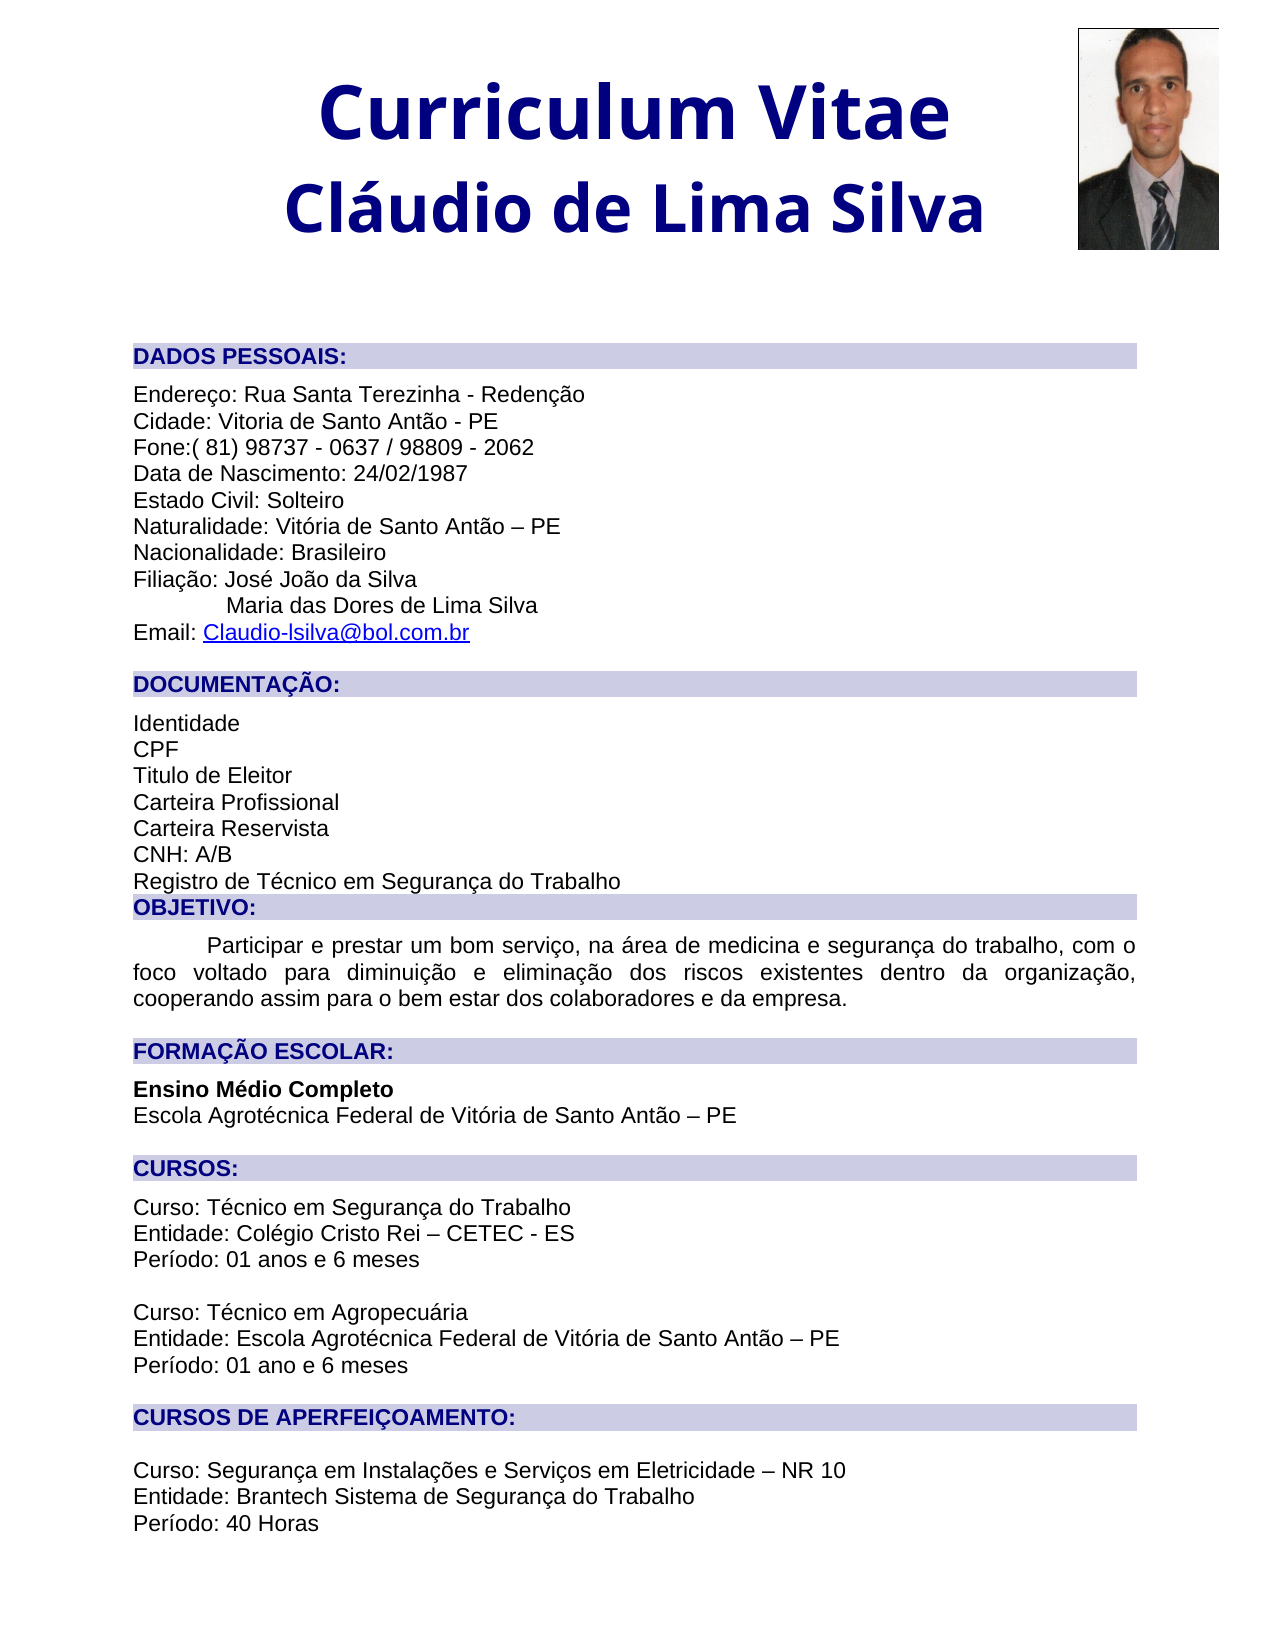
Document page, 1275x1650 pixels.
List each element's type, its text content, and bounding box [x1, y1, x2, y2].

text Maria das Dores de Lima Silva [133, 592, 1137, 618]
title Curriculum Vitae [133, 59, 1078, 161]
text Email: Claudio-lsilva@bol.com.br [133, 618, 1137, 645]
text Carteira Profissional [133, 788, 1137, 815]
text Nacionalidade: Brasileiro [133, 539, 1137, 566]
text CPF [133, 736, 1137, 762]
text FORMAÇÃO ESCOLAR: [133, 1038, 1137, 1064]
text Período: 01 ano e 6 meses [133, 1352, 1137, 1378]
text Escola Agrotécnica Federal de Vitória de Santo Antão – PE [133, 1102, 1137, 1129]
text CURSOS: [133, 1155, 1137, 1181]
text DADOS PESSOAIS: [133, 343, 1137, 369]
text Curso: Técnico em Segurança do Trabalho [133, 1193, 1137, 1220]
text Data de Nascimento: 24/02/1987 [133, 460, 1137, 487]
picture [1078, 28, 1219, 250]
text Fone:( 81) 98737 - 0637 / 98809 - 2062 [133, 434, 1137, 460]
text Participar e prestar um bom serviço, na área de medicina e segurança do trabalho, com o foco voltado para diminuição e eliminação dos riscos existentes dentro da organização, cooperando assim para o bem estar dos colaboradores e da empresa. [133, 932, 1137, 1011]
text Filiação: José João da Silva [133, 566, 1137, 592]
text Titulo de Eleitor [133, 762, 1137, 788]
subtitle Cláudio de Lima Silva [133, 161, 1137, 252]
text Naturalidade: Vitória de Santo Antão – PE [133, 513, 1137, 539]
text Registro de Técnico em Segurança do Trabalho [133, 868, 1137, 894]
text Entidade: Brantech Sistema de Segurança do Trabalho [133, 1483, 1137, 1510]
text CNH: A/B [133, 841, 1137, 868]
subtitle Ensino Médio Completo [133, 1076, 1137, 1102]
text Identidade [133, 709, 1137, 736]
text Período: 40 Horas [133, 1510, 1137, 1536]
text Curso: Técnico em Agropecuária [133, 1299, 1137, 1325]
text Cidade: Vitoria de Santo Antão - PE [133, 408, 1137, 434]
text Estado Civil: Solteiro [133, 487, 1137, 513]
text Endereço: Rua Santa Terezinha - Redenção [133, 381, 1137, 408]
text Entidade: Colégio Cristo Rei – CETEC - ES [133, 1220, 1137, 1246]
text CURSOS DE APERFEIÇOAMENTO: [133, 1404, 1137, 1431]
text Período: 01 anos e 6 meses [133, 1246, 1137, 1272]
text Entidade: Escola Agrotécnica Federal de Vitória de Santo Antão – PE [133, 1325, 1137, 1352]
text Curso: Segurança em Instalações e Serviços em Eletricidade – NR 10 [133, 1457, 1137, 1483]
text DOCUMENTAÇÃO: [133, 671, 1137, 697]
text OBJETIVO: [133, 894, 1137, 920]
text Carteira Reservista [133, 815, 1137, 841]
